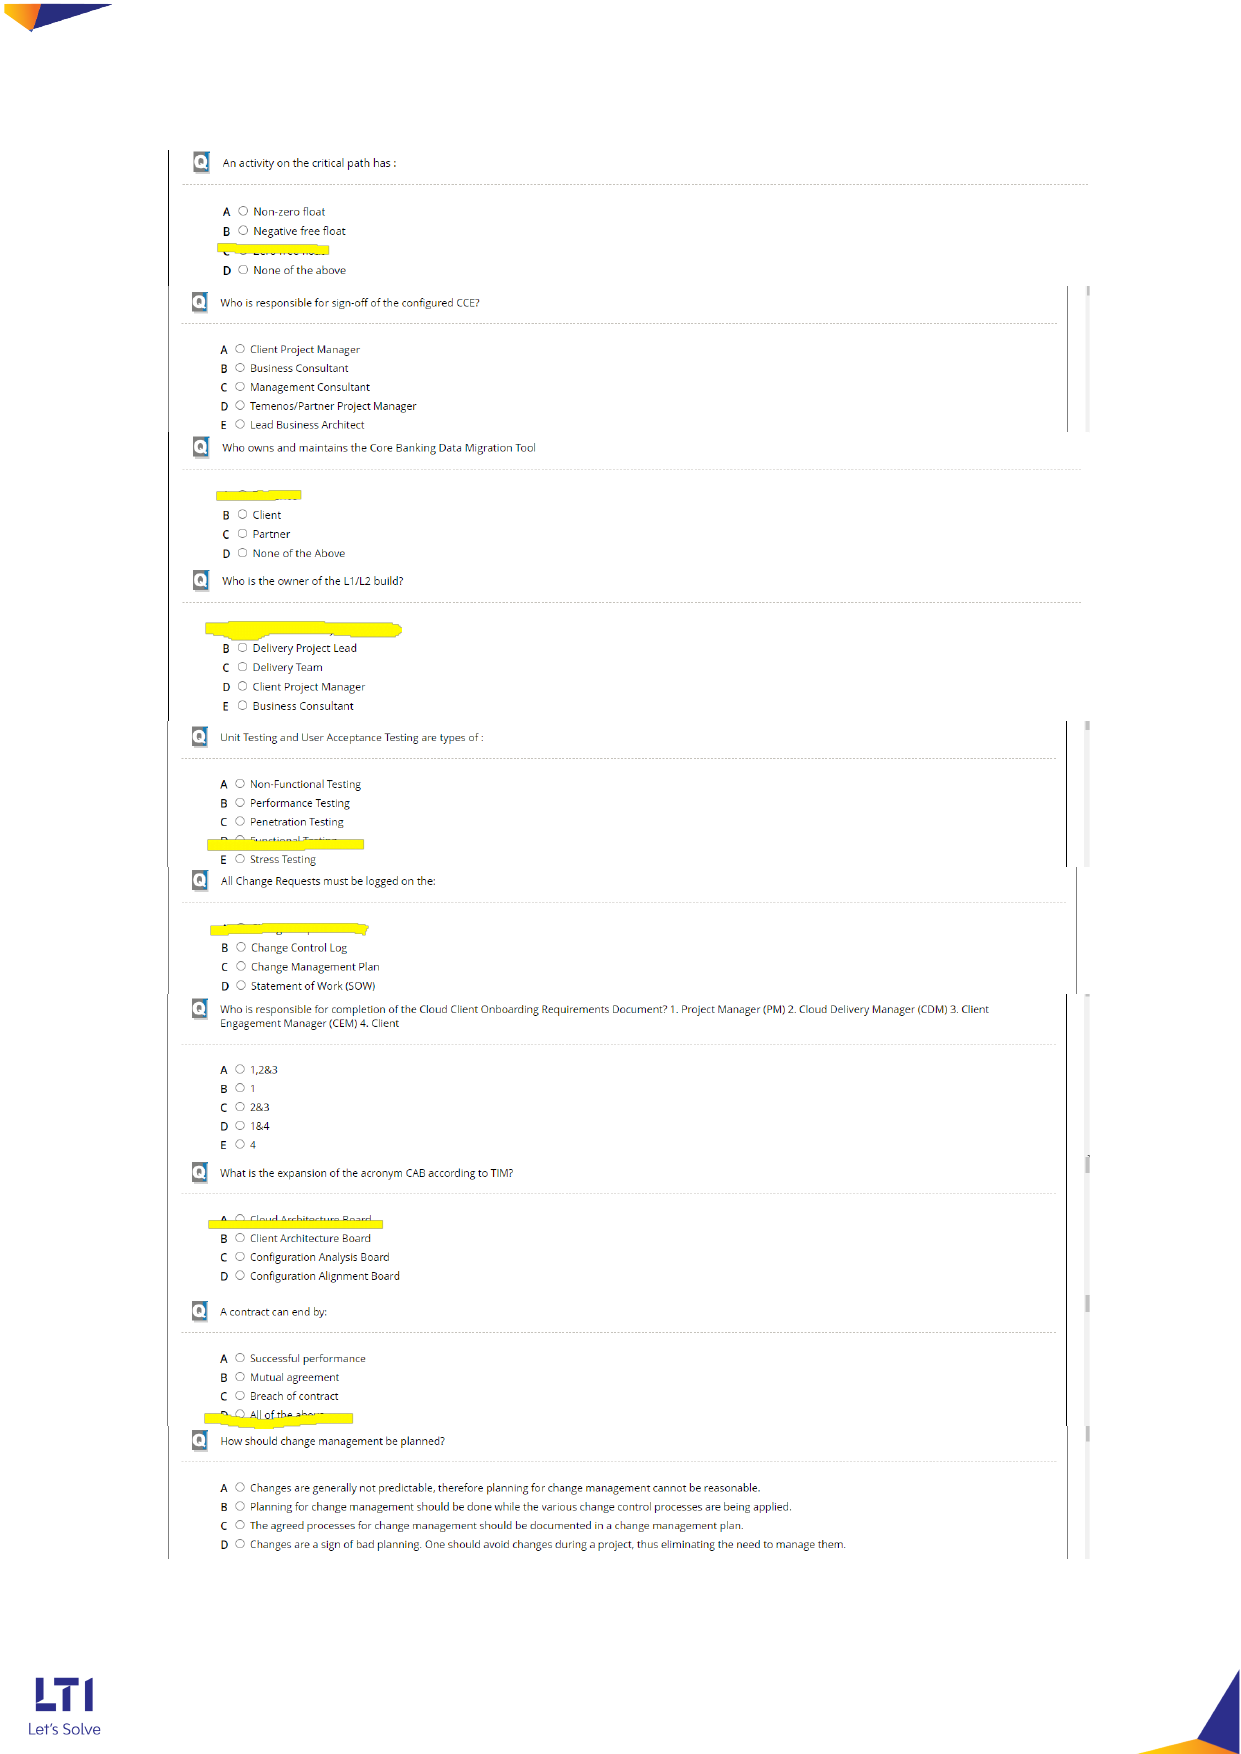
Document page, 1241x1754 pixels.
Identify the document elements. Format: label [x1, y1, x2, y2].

picture [1134, 1670, 1241, 1754]
picture [21, 1668, 105, 1740]
picture [4, 0, 113, 100]
picture [150, 150, 1090, 1559]
